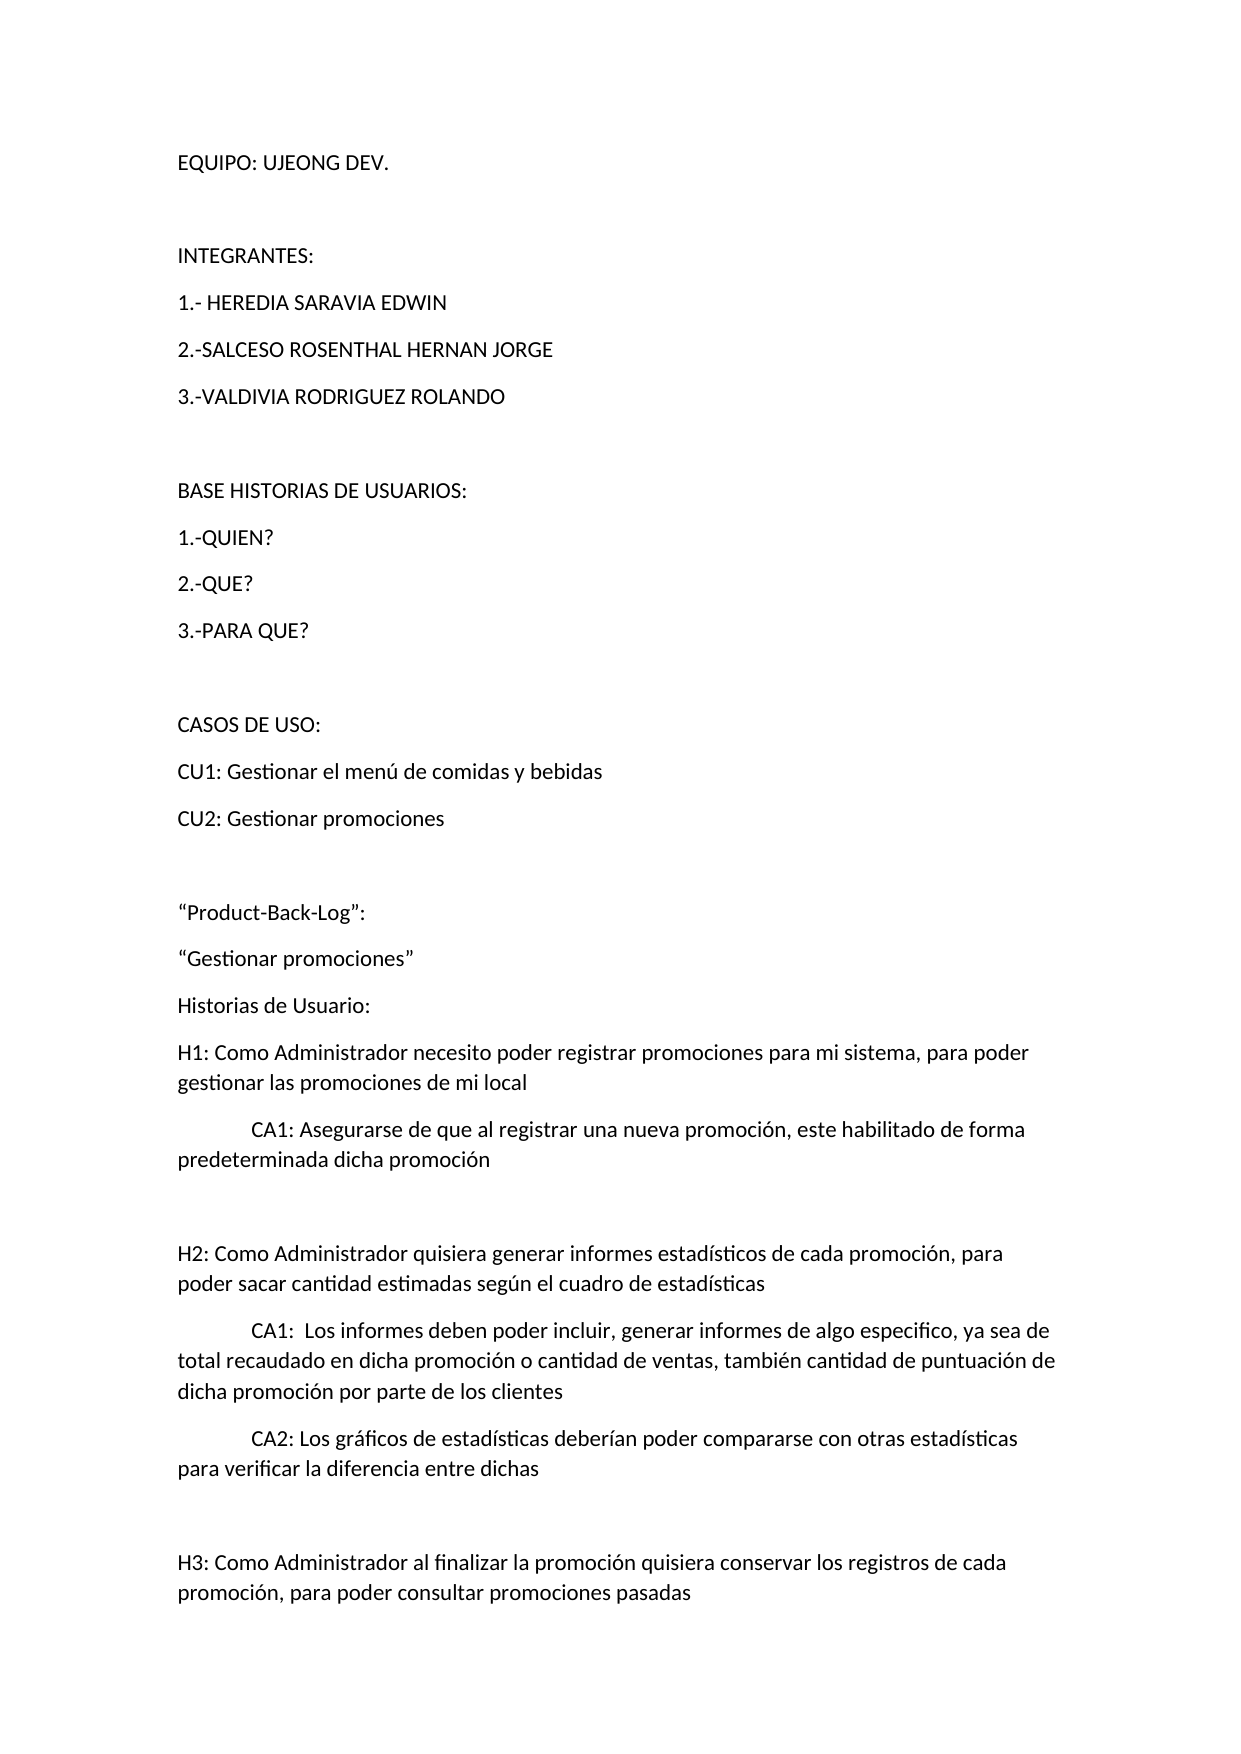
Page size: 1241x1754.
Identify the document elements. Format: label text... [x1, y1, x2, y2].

text CA1: Asegurarse de que al registrar una nueva promoción, este habilitado de forma predeterminada dicha promoción [177, 1115, 1063, 1173]
text 2.-QUE? [177, 569, 1063, 597]
text “Product-Back-Log”: [177, 898, 1063, 926]
text “Gestionar promociones” [177, 944, 1063, 972]
text CA2: Los gráficos de estadísticas deberían poder compararse con otras estadísticas para verificar la diferencia entre dichas [177, 1424, 1063, 1482]
text EQUIPO: UJEONG DEV. [177, 148, 1063, 176]
text CU2: Gestionar promociones [177, 804, 1063, 832]
text 3.-VALDIVIA RODRIGUEZ ROLANDO [177, 382, 1063, 410]
text CU1: Gestionar el menú de comidas y bebidas [177, 757, 1063, 785]
text 3.-PARA QUE? [177, 616, 1063, 644]
text 1.-QUIEN? [177, 523, 1063, 551]
text 2.-SALCESO ROSENTHAL HERNAN JORGE [177, 335, 1063, 363]
text CASOS DE USO: [177, 710, 1063, 738]
text H3: Como Administrador al finalizar la promoción quisiera conservar los registros de cada promoción, para poder consultar promociones pasadas [177, 1548, 1063, 1606]
text H1: Como Administrador necesito poder registrar promociones para mi sistema, para poder gestionar las promociones de mi local [177, 1038, 1063, 1096]
text INTEGRANTES: [177, 241, 1063, 269]
text CA1: Los informes deben poder incluir, generar informes de algo especifico, ya sea de total recaudado en dicha promoción o cantidad de ventas, también cantidad de puntuación de dicha promoción por parte de los clientes [177, 1316, 1063, 1405]
text H2: Como Administrador quisiera generar informes estadísticos de cada promoción, para poder sacar cantidad estimadas según el cuadro de estadísticas [177, 1239, 1063, 1297]
text BASE HISTORIAS DE USUARIOS: [177, 476, 1063, 504]
text Historias de Usuario: [177, 991, 1063, 1019]
text 1.- HEREDIA SARAVIA EDWIN [177, 288, 1063, 316]
